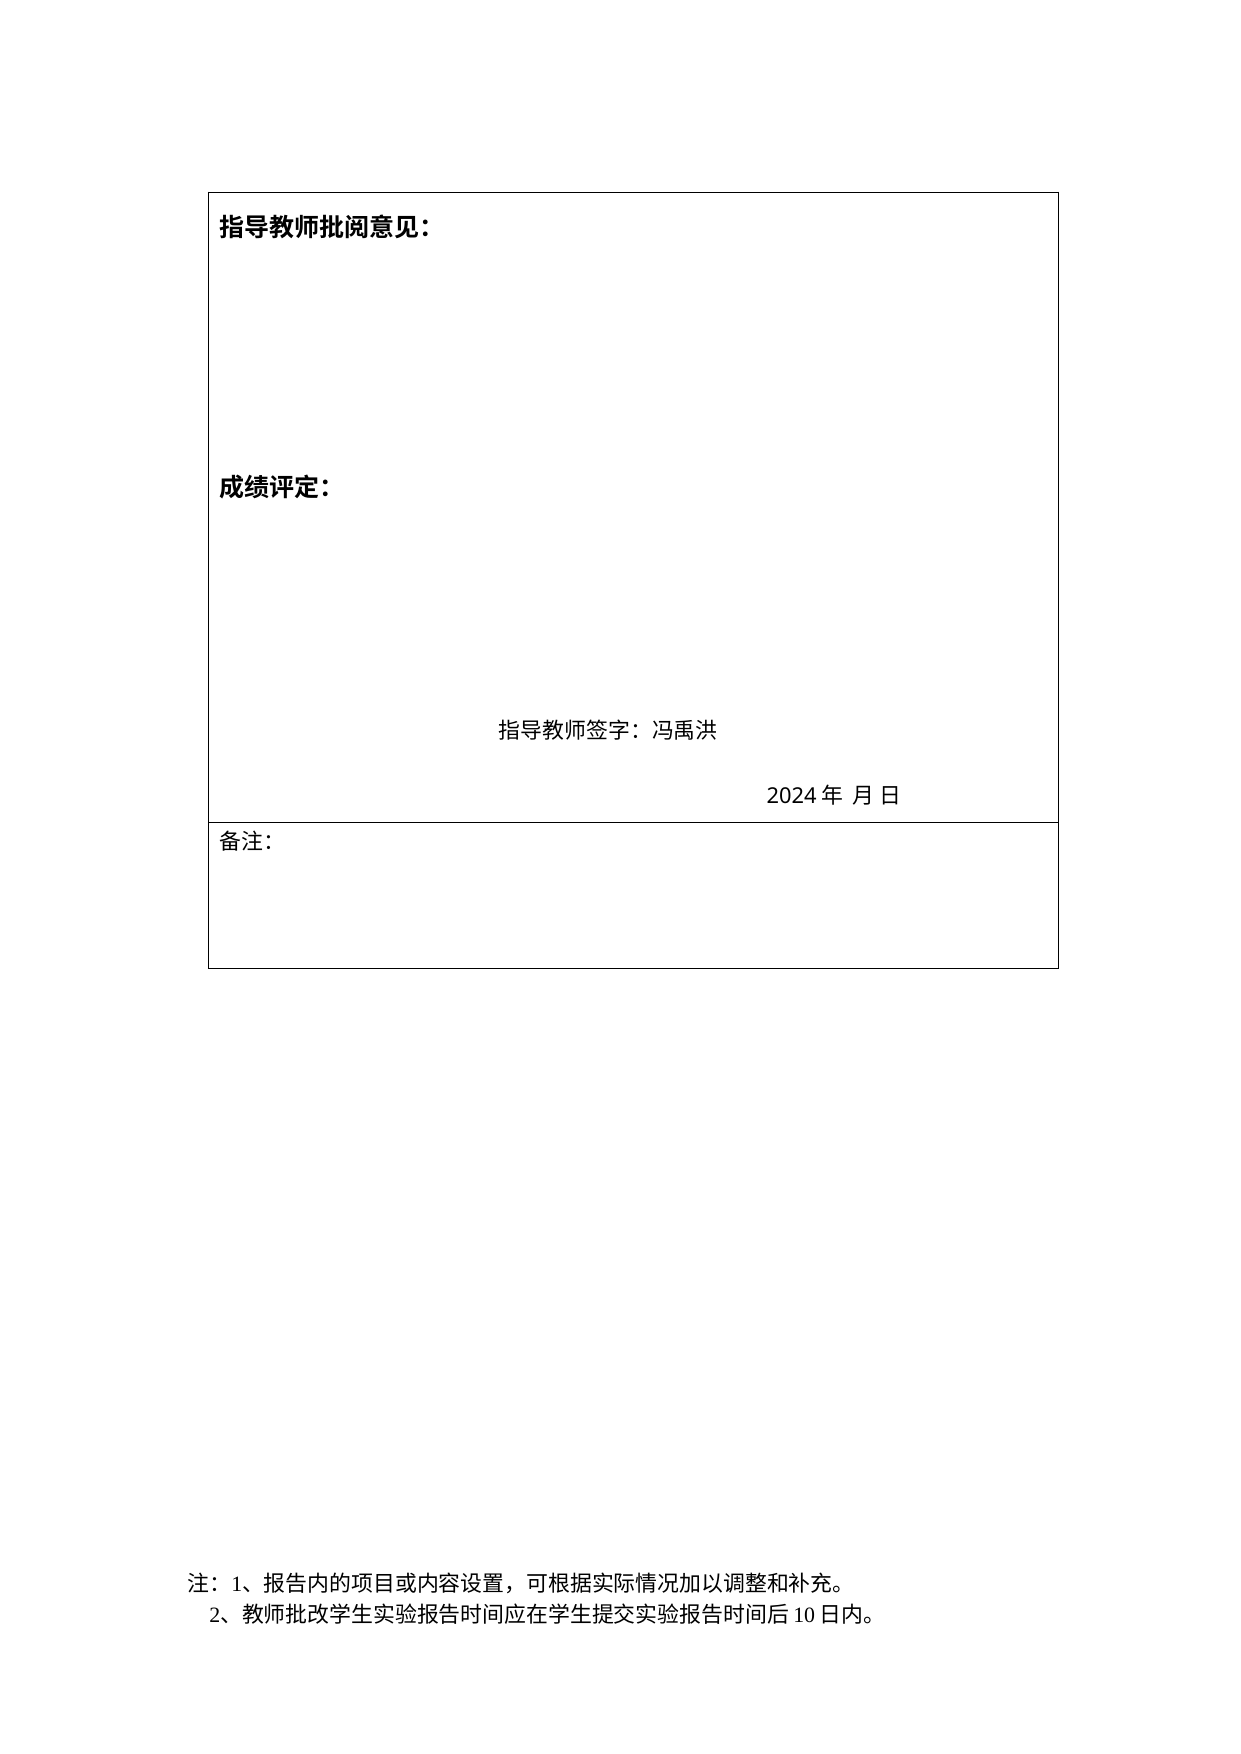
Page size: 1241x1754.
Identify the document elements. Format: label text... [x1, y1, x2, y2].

table_cell 备注： [209, 823, 1058, 968]
table_header 指导教师批阅意见： 成绩评定： 指导教师签字：冯禹洪 2024年 月 日 [209, 193, 1058, 822]
